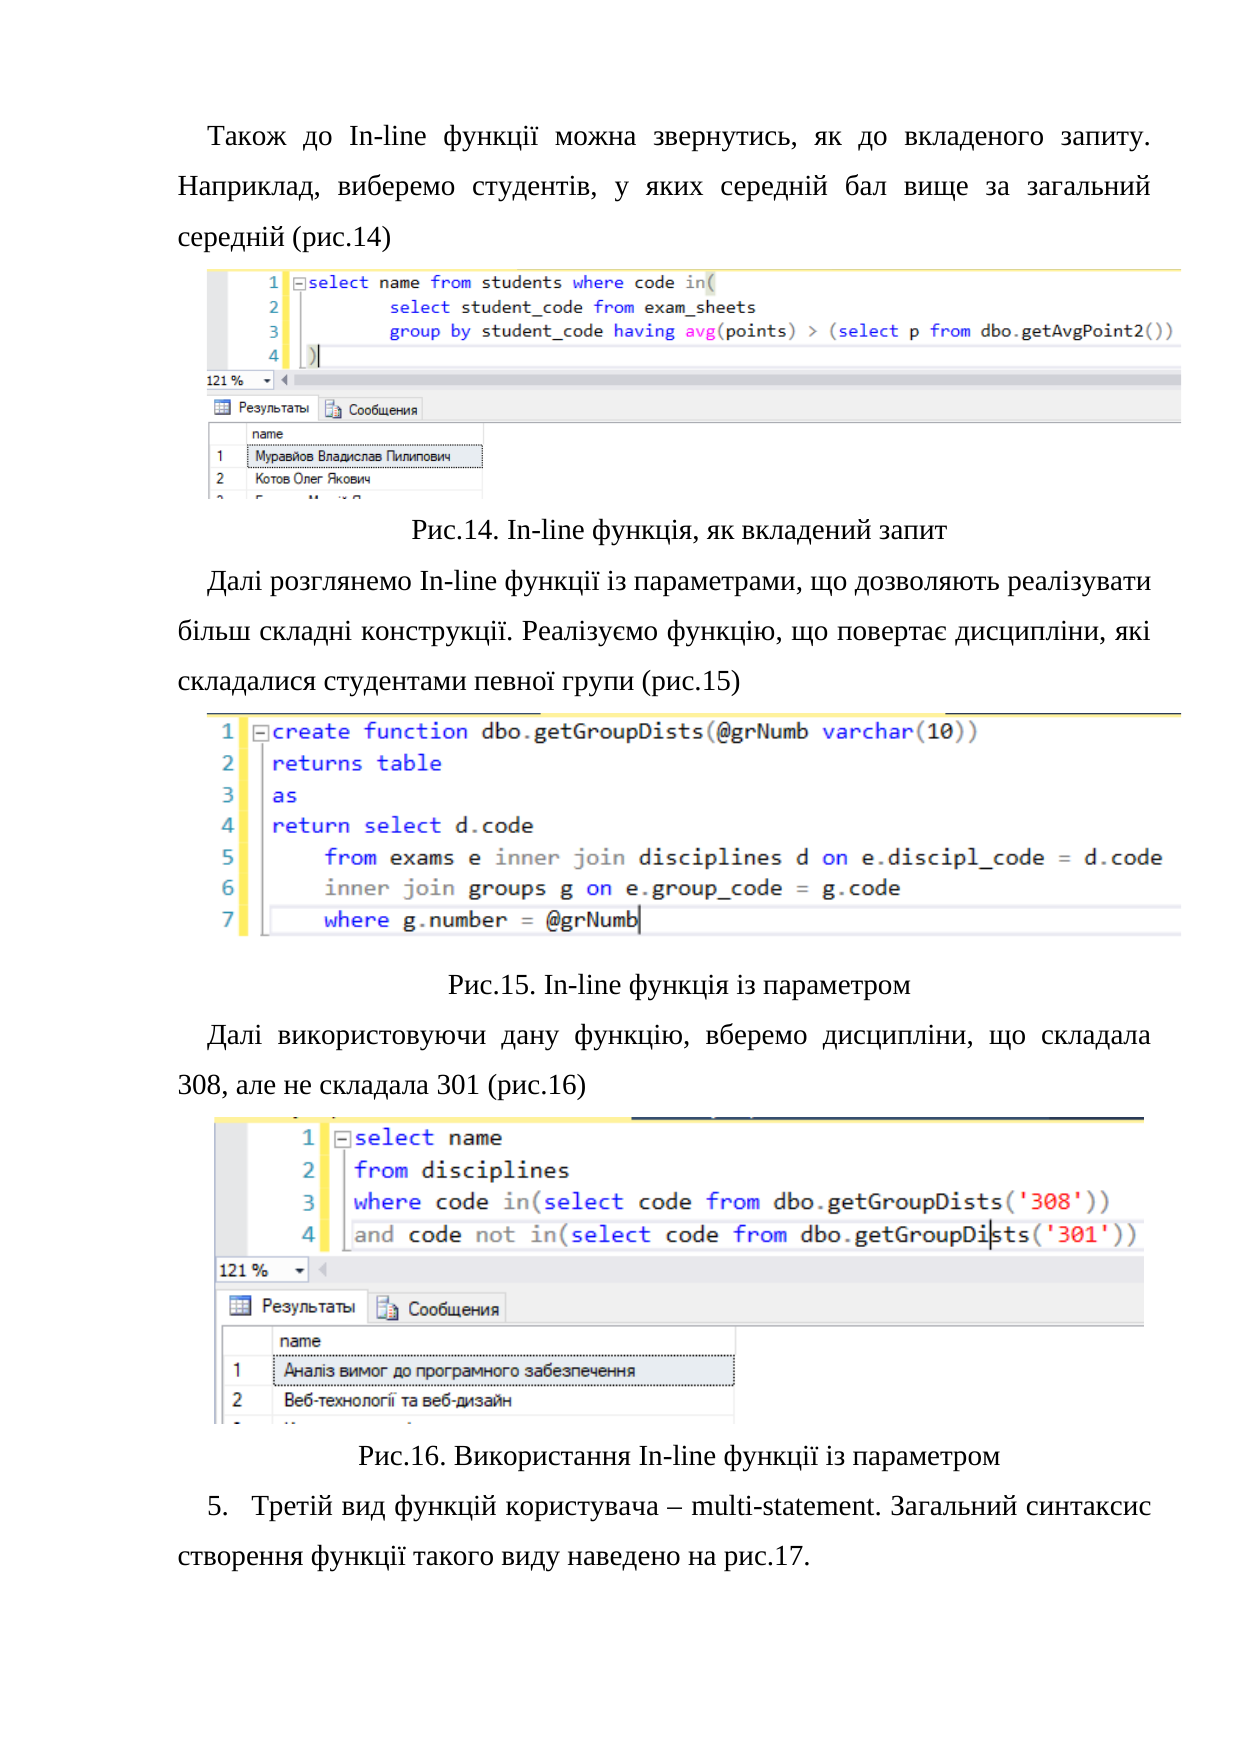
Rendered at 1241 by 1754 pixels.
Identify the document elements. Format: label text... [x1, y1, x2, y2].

list Також до In-line функції можна звернутись, як до вкладеного запиту. Наприклад, виберемо студентів, у яких середній бал вище за загальний середній (рис.14) [177, 118, 1152, 252]
list Далі розглянемо In-line функції із параметрами, що дозволяють реалізувати більш складні конструкції. Реалізуємо функцію, що повертає дисципліни, які складалися студентами певної групи (рис.15) [177, 563, 1152, 697]
list Далі використовуючи дану функцію, вберемо дисципліни, що складала 308, але не складала 301 (рис.16) [177, 1017, 1152, 1101]
list Рис.16. Використання In-line функції із параметром [177, 1438, 1152, 1471]
list Третій вид функцій користувача – multi-statement. Загальний синтаксис створення функції такого виду наведено на рис.17. [177, 1488, 1152, 1572]
picture [206, 269, 1182, 499]
picture [214, 1117, 1144, 1424]
list Рис.15. In-line функція із параметром [177, 967, 1152, 1000]
list Рис.14. In-line функція, як вкладений запит [177, 512, 1152, 546]
picture [206, 713, 1182, 953]
